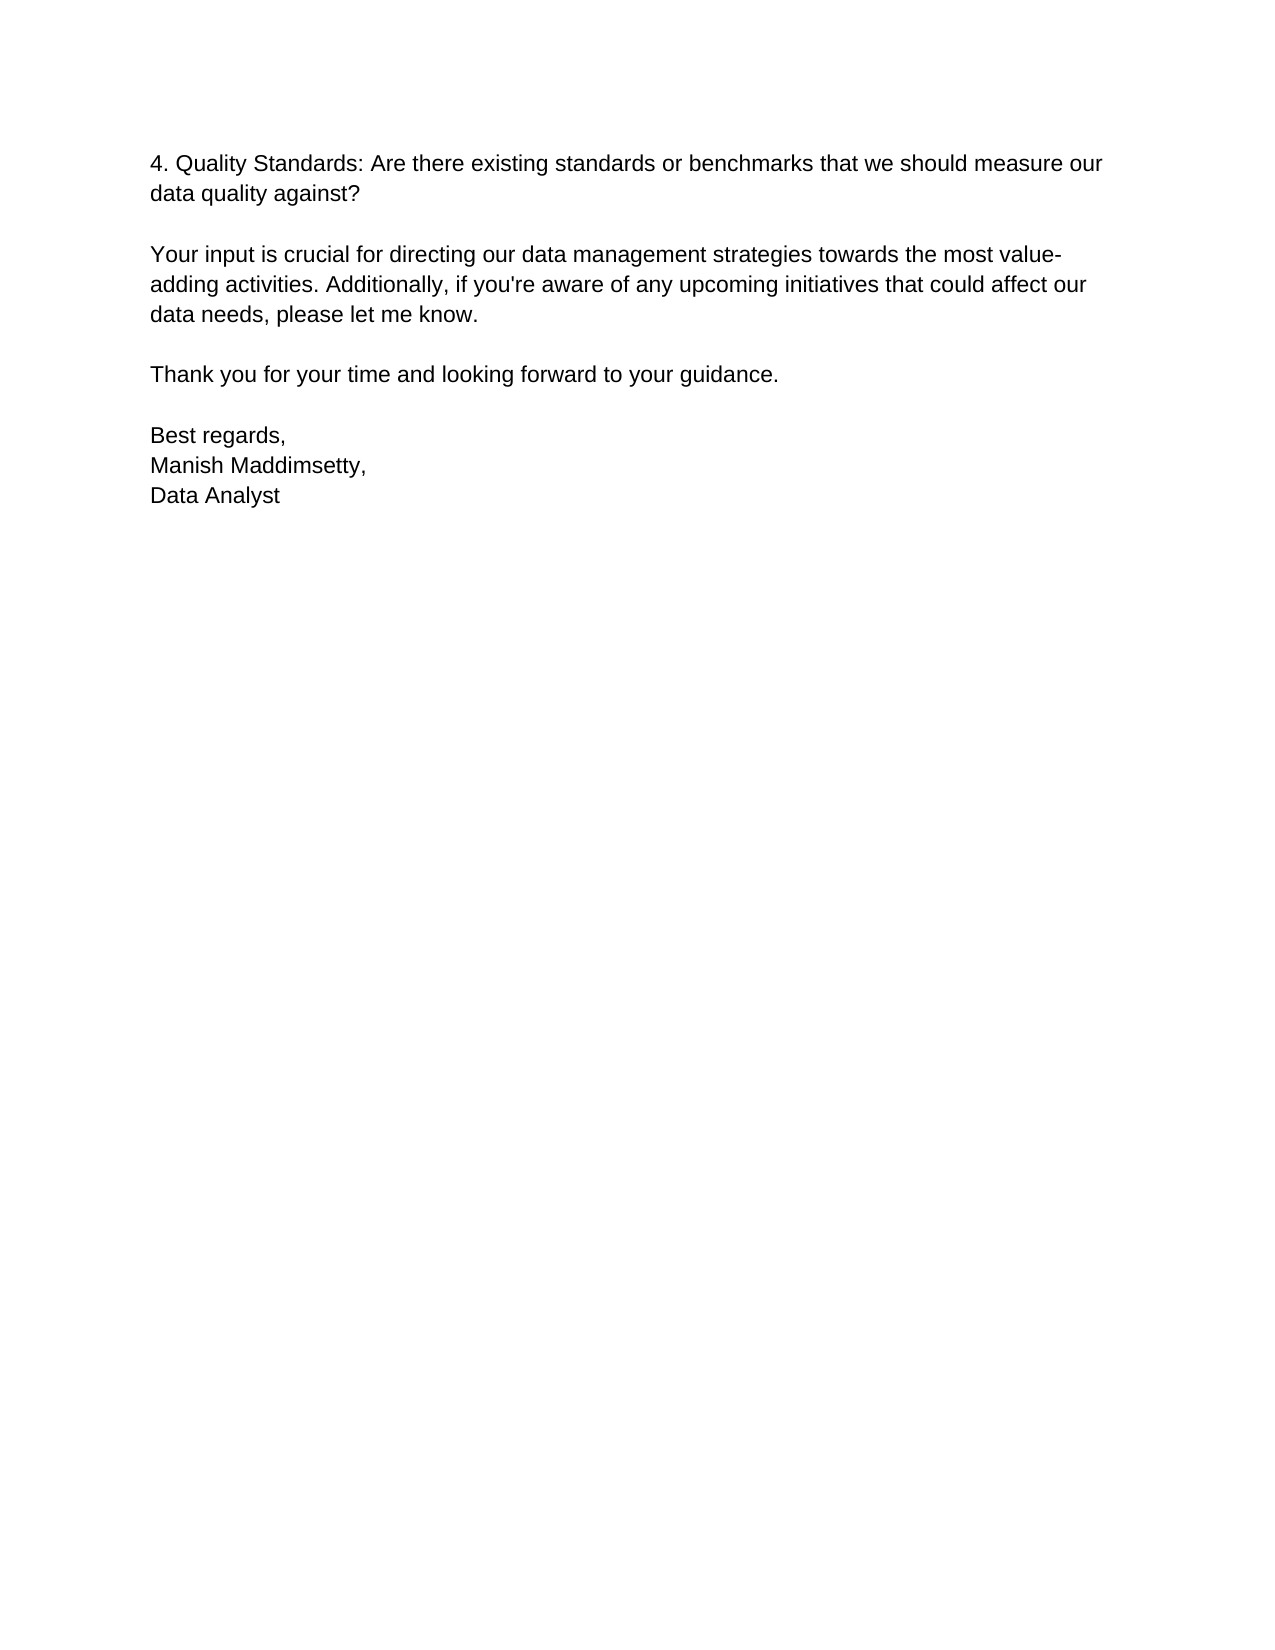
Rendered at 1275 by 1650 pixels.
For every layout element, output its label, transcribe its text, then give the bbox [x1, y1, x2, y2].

text 4. Quality Standards: Are there existing standards or benchmarks that we should measure our data quality against? [150, 150, 1125, 207]
text Data Analyst [150, 482, 1125, 509]
text Your input is crucial for directing our data management strategies towards the most value-adding activities. Additionally, if you're aware of any upcoming initiatives that could affect our data needs, please let me know. [150, 241, 1125, 327]
text Manish Maddimsetty, [150, 452, 1125, 478]
text Best regards, [150, 422, 1125, 448]
text Thank you for your time and looking forward to your guidance. [150, 361, 1125, 388]
